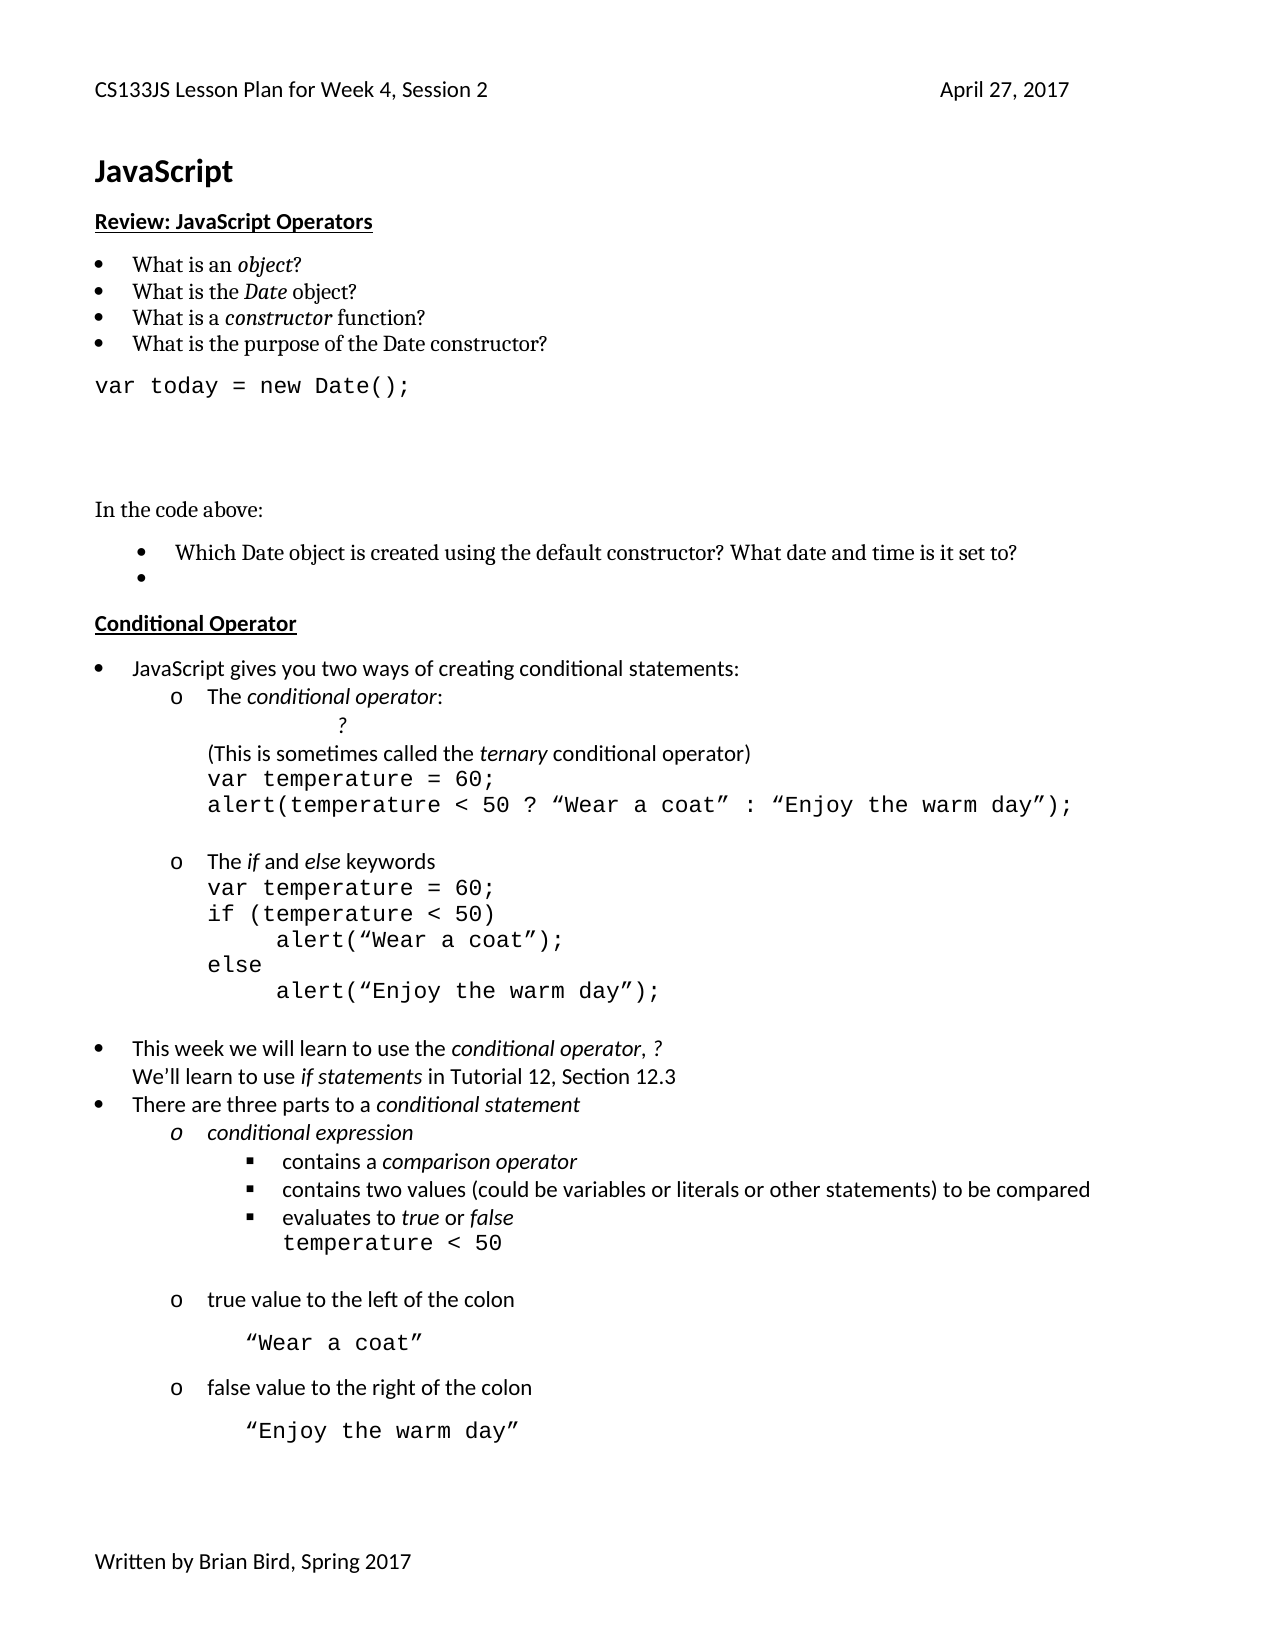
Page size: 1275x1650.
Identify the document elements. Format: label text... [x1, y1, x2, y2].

text In the code above: [94, 445, 1191, 523]
text var today = new Date(); [94, 374, 1191, 428]
list What is the Date object? [94, 278, 1191, 305]
list There are three parts to a conditional statement [94, 1090, 1191, 1118]
list evaluates to true or false temperature < 50 [244, 1203, 1191, 1285]
list false value to the right of the colon [169, 1373, 1191, 1403]
text “Wear a coat” [244, 1331, 1191, 1357]
text Review: JavaScript Operators [94, 207, 1191, 235]
list conditional expression [169, 1118, 1191, 1147]
text “Enjoy the warm day” [244, 1419, 1191, 1445]
list What is the purpose of the Date constructor? [94, 331, 1191, 357]
list Which Date object is created using the default constructor? What date and time is it set to? [137, 540, 1191, 566]
list contains a comparison operator [244, 1147, 1191, 1175]
list What is an object? [94, 252, 1191, 278]
list JavaScript gives you two ways of creating conditional statements: [94, 654, 1191, 682]
text JavaScript [94, 150, 1191, 191]
list The if and else keywords var temperature = 60; if (temperature < 50) alert(“Wear a coat”); else alert(“Enjoy the warm day”); [169, 847, 1191, 1034]
list What is a constructor function? [94, 305, 1191, 331]
list true value to the left of the colon [169, 1285, 1191, 1314]
list contains two values (could be variables or literals or other statements) to be compared [244, 1175, 1191, 1203]
text Conditional Operator [94, 609, 1191, 637]
list This week we will learn to use the conditional operator, ? We’ll learn to use if statements in Tutorial 12, Section 12.3 [94, 1034, 1191, 1090]
list The conditional operator: ? (This is sometimes called the ternary conditional operator) var temperature = 60; alert(temperature < 50 ? “Wear a coat” : “Enjoy the warm day”); [169, 682, 1191, 847]
